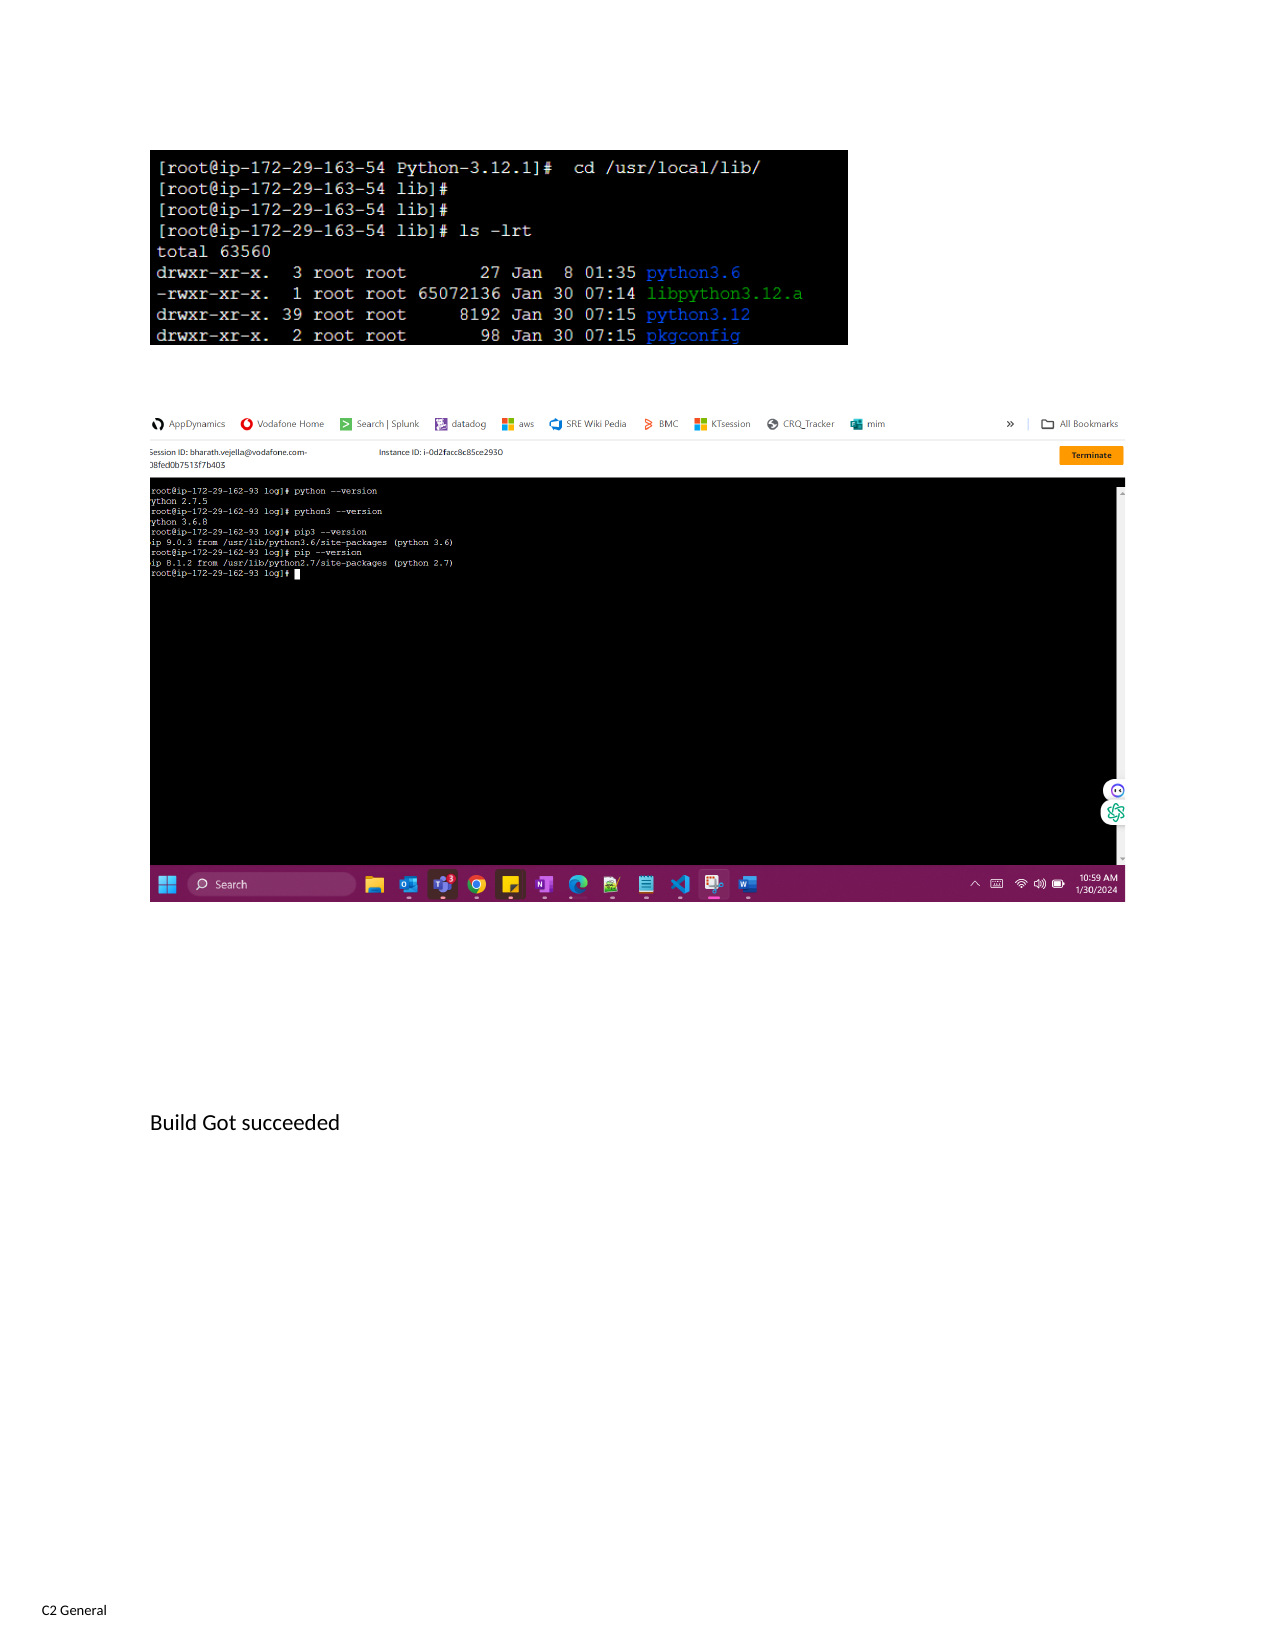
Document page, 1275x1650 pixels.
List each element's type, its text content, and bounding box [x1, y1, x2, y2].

picture [150, 150, 848, 345]
text Build Got succeeded [150, 1108, 1125, 1136]
picture [150, 410, 1125, 902]
